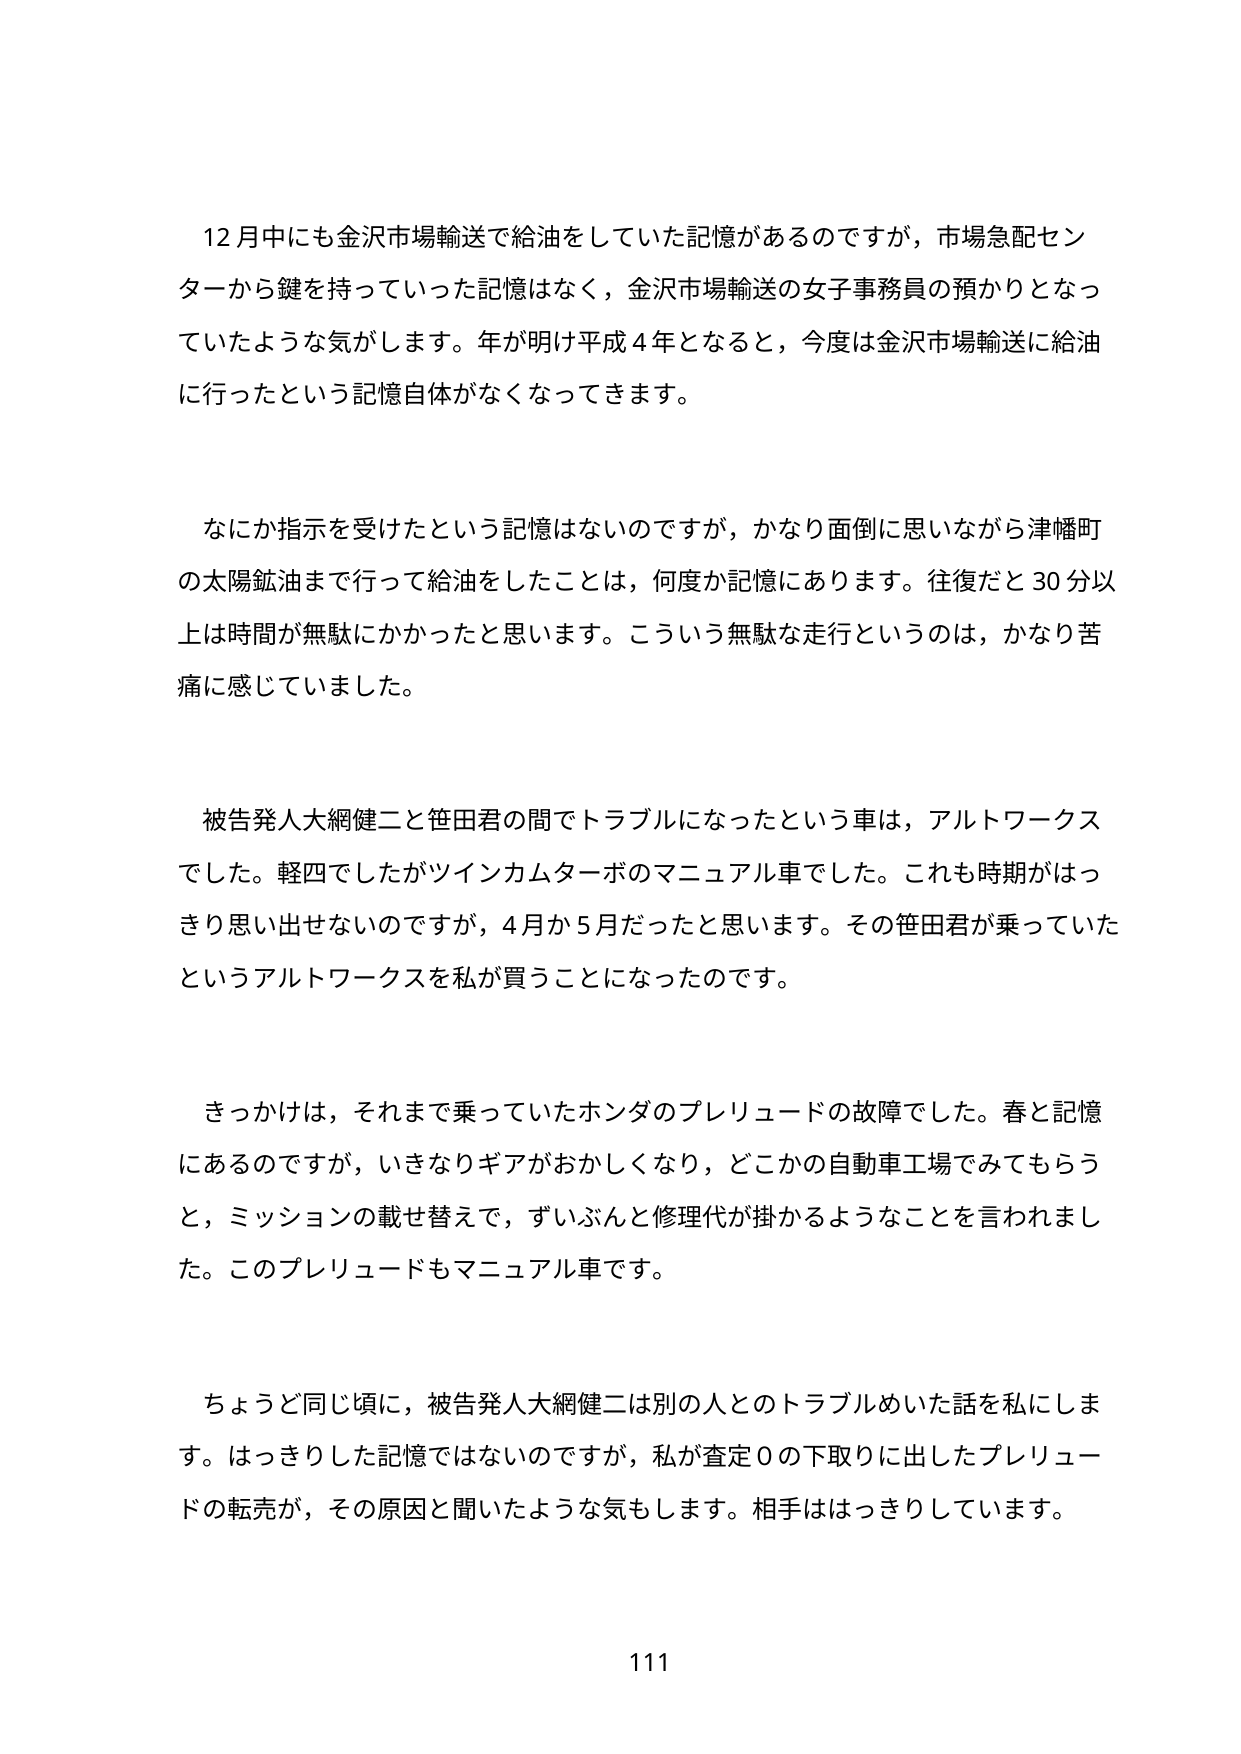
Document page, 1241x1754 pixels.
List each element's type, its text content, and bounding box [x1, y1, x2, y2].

text きっかけは，それまで乗っていたホンダのプレリュードの故障でした。春と記憶にあるのですが，いきなりギアがおかしくなり，どこかの自動車工場でみてもらうと，ミッションの載せ替えで，ずいぶんと修理代が掛かるようなことを言われました。このプレリュードもマニュアル車です。 [177, 1084, 1122, 1294]
text ちょうど同じ頃に，被告発人大網健二は別の人とのトラブルめいた話を私にします。はっきりした記憶ではないのですが，私が査定０の下取りに出したプレリュードの転売が，その原因と聞いたような気もします。相手ははっきりしています。 [177, 1376, 1122, 1533]
text 12月中にも金沢市場輸送で給油をしていた記憶があるのですが，市場急配センターから鍵を持っていった記憶はなく，金沢市場輸送の女子事務員の預かりとなっていたような気がします。年が明け平成4年となると，今度は金沢市場輸送に給油に行ったという記憶自体がなくなってきます。 [177, 209, 1122, 419]
text なにか指示を受けたという記憶はないのですが，かなり面倒に思いながら津幡町の太陽鉱油まで行って給油をしたことは，何度か記憶にあります。往復だと30分以上は時間が無駄にかかったと思います。こういう無駄な走行というのは，かなり苦痛に感じていました。 [177, 501, 1122, 711]
text 被告発人大網健二と笹田君の間でトラブルになったという車は，アルトワークスでした。軽四でしたがツインカムターボのマニュアル車でした。これも時期がはっきり思い出せないのですが，4月か5月だったと思います。その笹田君が乗っていたというアルトワークスを私が買うことになったのです。 [177, 793, 1122, 1003]
